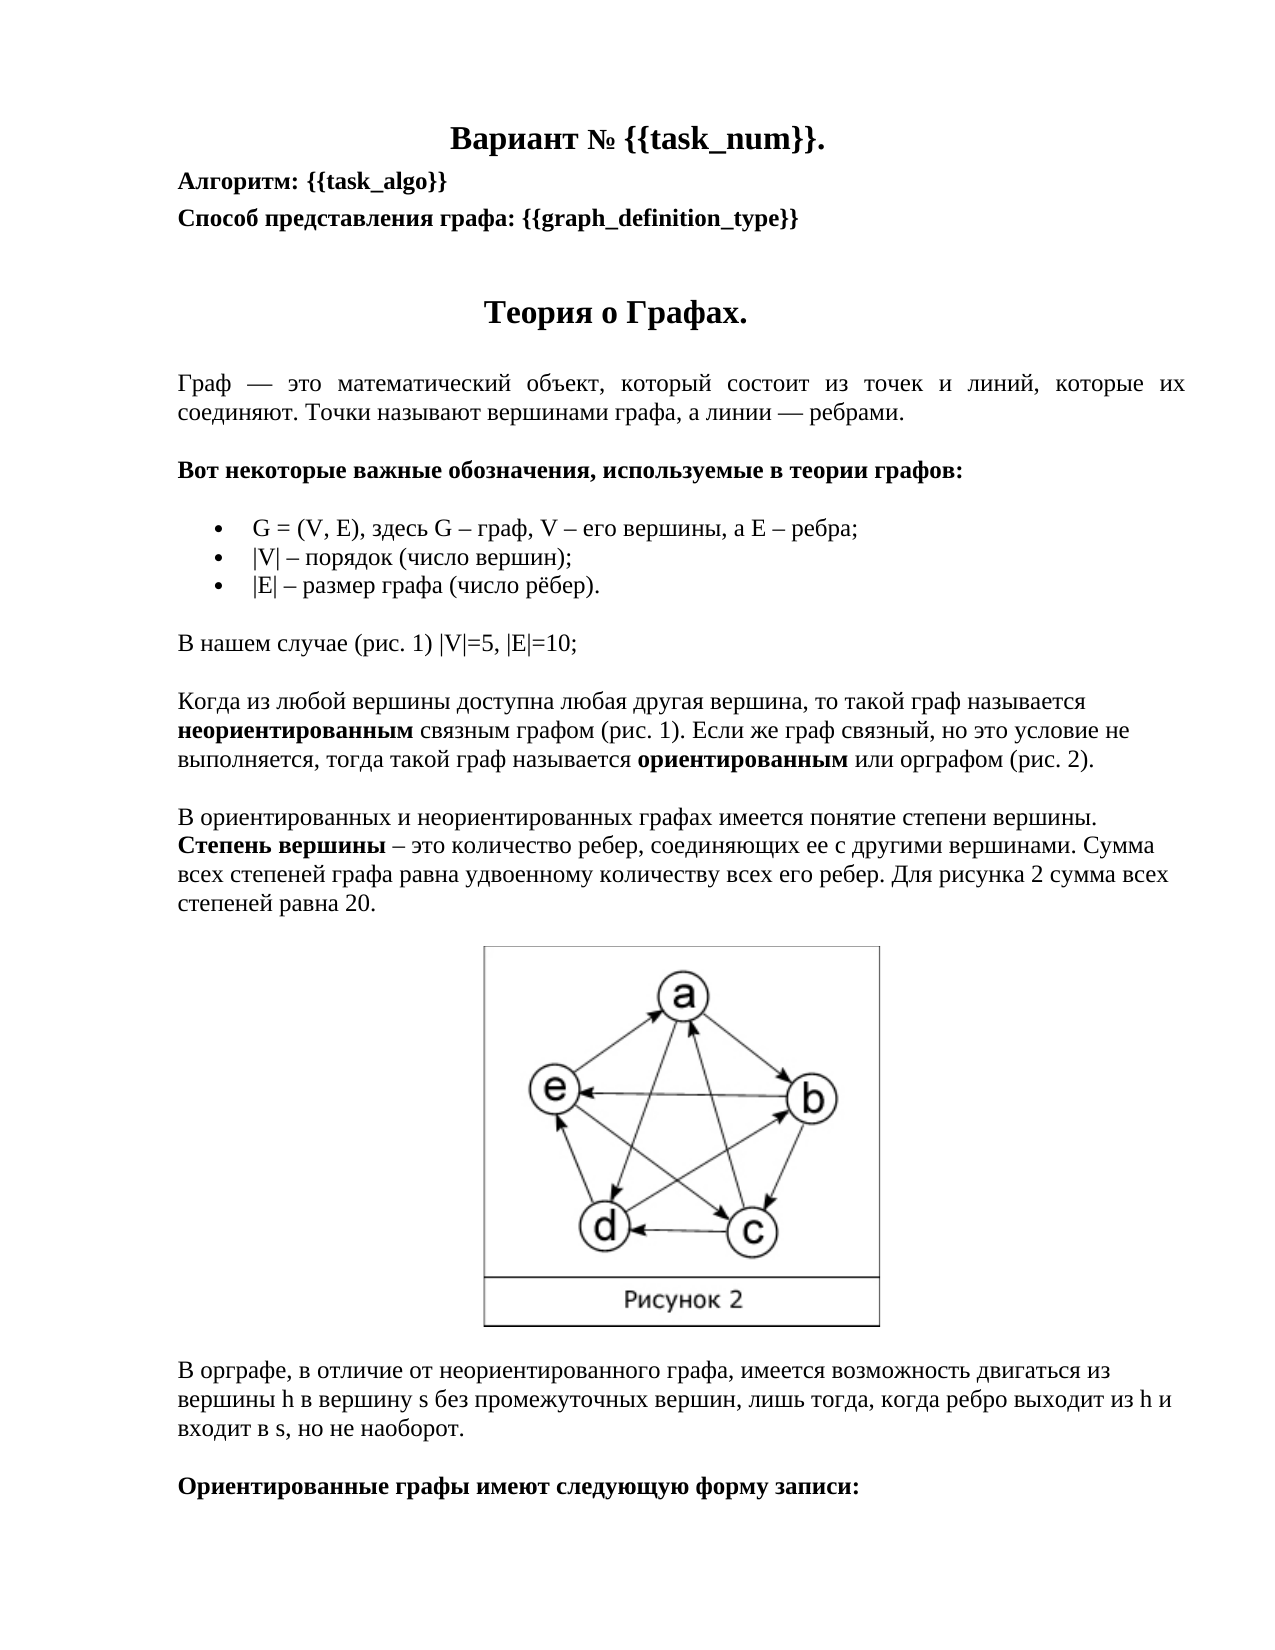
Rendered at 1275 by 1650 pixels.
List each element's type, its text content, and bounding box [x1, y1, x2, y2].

text Алгоритм: {{task_algo}} [177, 166, 1186, 195]
text Вот некоторые важные обозначения, используемые в теории графов: [177, 455, 1186, 484]
text Теория о Графах. [44, 292, 1186, 330]
text Когда из любой вершины доступна любая другая вершина, то такой граф называется неориентированным связным графом (рис. 1). Если же граф связный, но это условие не выполняется, тогда такой граф называется ориентированным или орграфом (рис. 2). [177, 686, 1186, 773]
list |V| – порядок (число вершин); [215, 542, 1186, 571]
text В нашем случае (рис. 1) |V|=5, |E|=10; [177, 628, 1186, 657]
picture [483, 946, 881, 1327]
text Ориентированные графы имеют следующую форму записи: [177, 1471, 1186, 1499]
list |E| – размер графа (число рёбер). [215, 571, 1186, 599]
list G = (V, E), здесь G – граф, V – его вершины, а E – ребра; [215, 513, 1186, 542]
text В ориентированных и неориентированных графах имеется понятие степени вершины. Степень вершины – это количество ребер, соединяющих ее с другими вершинами. Сумма всех степеней графа равна удвоенному количеству всех его ребер. Для рисунка 2 сумма всех степеней равна 20. [177, 802, 1186, 917]
text В орграфе, в отличие от неориентированного графа, имеется возможность двигаться из вершины h в вершину s без промежуточных вершин, лишь тогда, когда ребро выходит из h и входит в s, но не наоборот. [177, 1355, 1186, 1442]
text Способ представления графа: {{graph_definition_type}} [177, 203, 1186, 232]
text Граф — это математический объект, который состоит из точек и линий, которые их соединяют. Точки называют вершинами графа, а линии — ребрами. [177, 368, 1186, 426]
text Вариант № {{task_num}}. [88, 118, 1186, 156]
